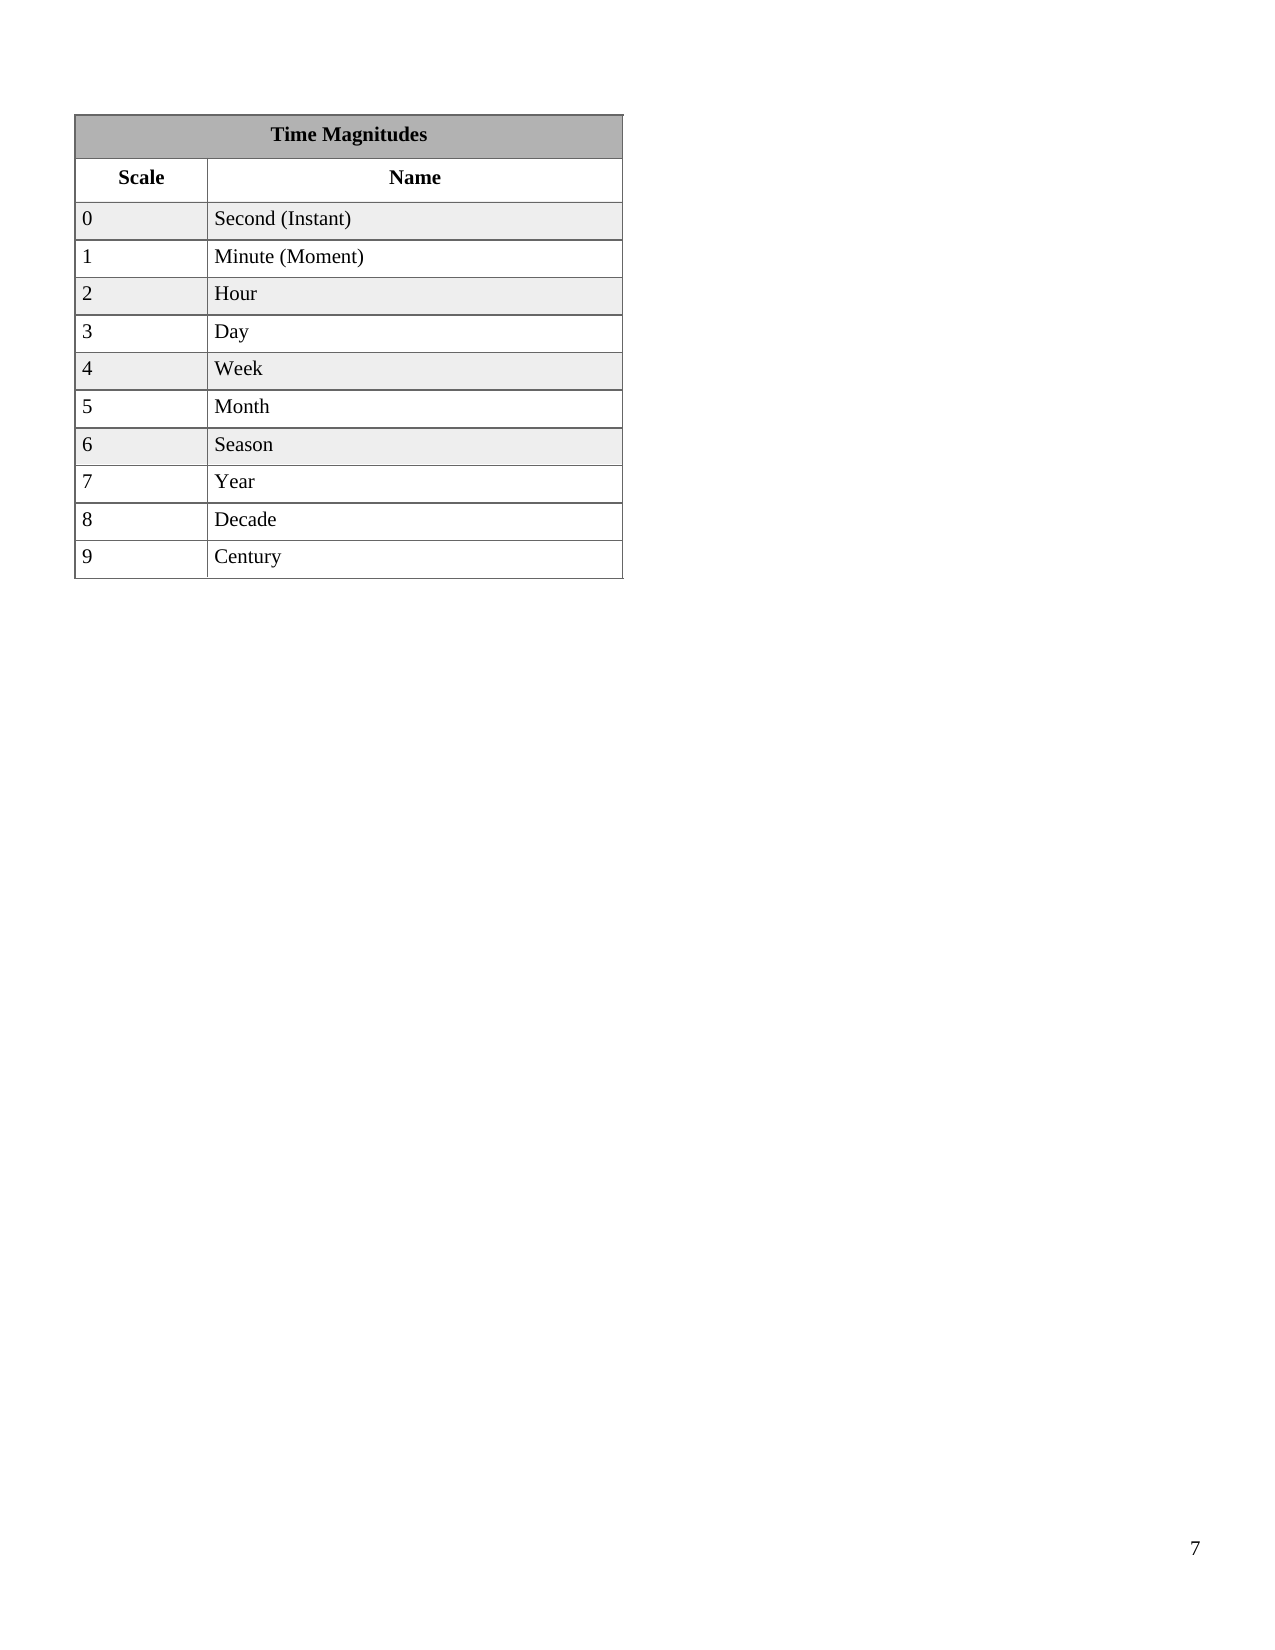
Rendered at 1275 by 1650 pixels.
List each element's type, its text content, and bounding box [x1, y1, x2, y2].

table_cell Season [208, 429, 622, 464]
table_cell 2 [76, 278, 207, 314]
table_cell Month [208, 391, 622, 427]
table_cell Decade [208, 504, 622, 540]
table_cell 3 [76, 316, 207, 352]
table_header Time Magnitudes [76, 116, 622, 158]
table_cell Second (Instant) [208, 203, 622, 239]
table_cell Name [208, 159, 622, 201]
table_cell Year [208, 466, 622, 502]
table_cell Century [208, 541, 622, 577]
table_cell Week [208, 353, 622, 389]
table_cell Day [208, 316, 622, 352]
table_cell 0 [76, 203, 207, 239]
table_cell Scale [76, 159, 207, 201]
table_cell 7 [76, 466, 207, 502]
table_cell 8 [76, 504, 207, 540]
table_cell 5 [76, 391, 207, 427]
table_cell 9 [76, 541, 207, 577]
table_cell 6 [76, 429, 207, 464]
table_cell 4 [76, 353, 207, 389]
table_cell Minute (Moment) [208, 241, 622, 277]
table_cell 1 [76, 241, 207, 277]
table_cell Hour [208, 278, 622, 314]
